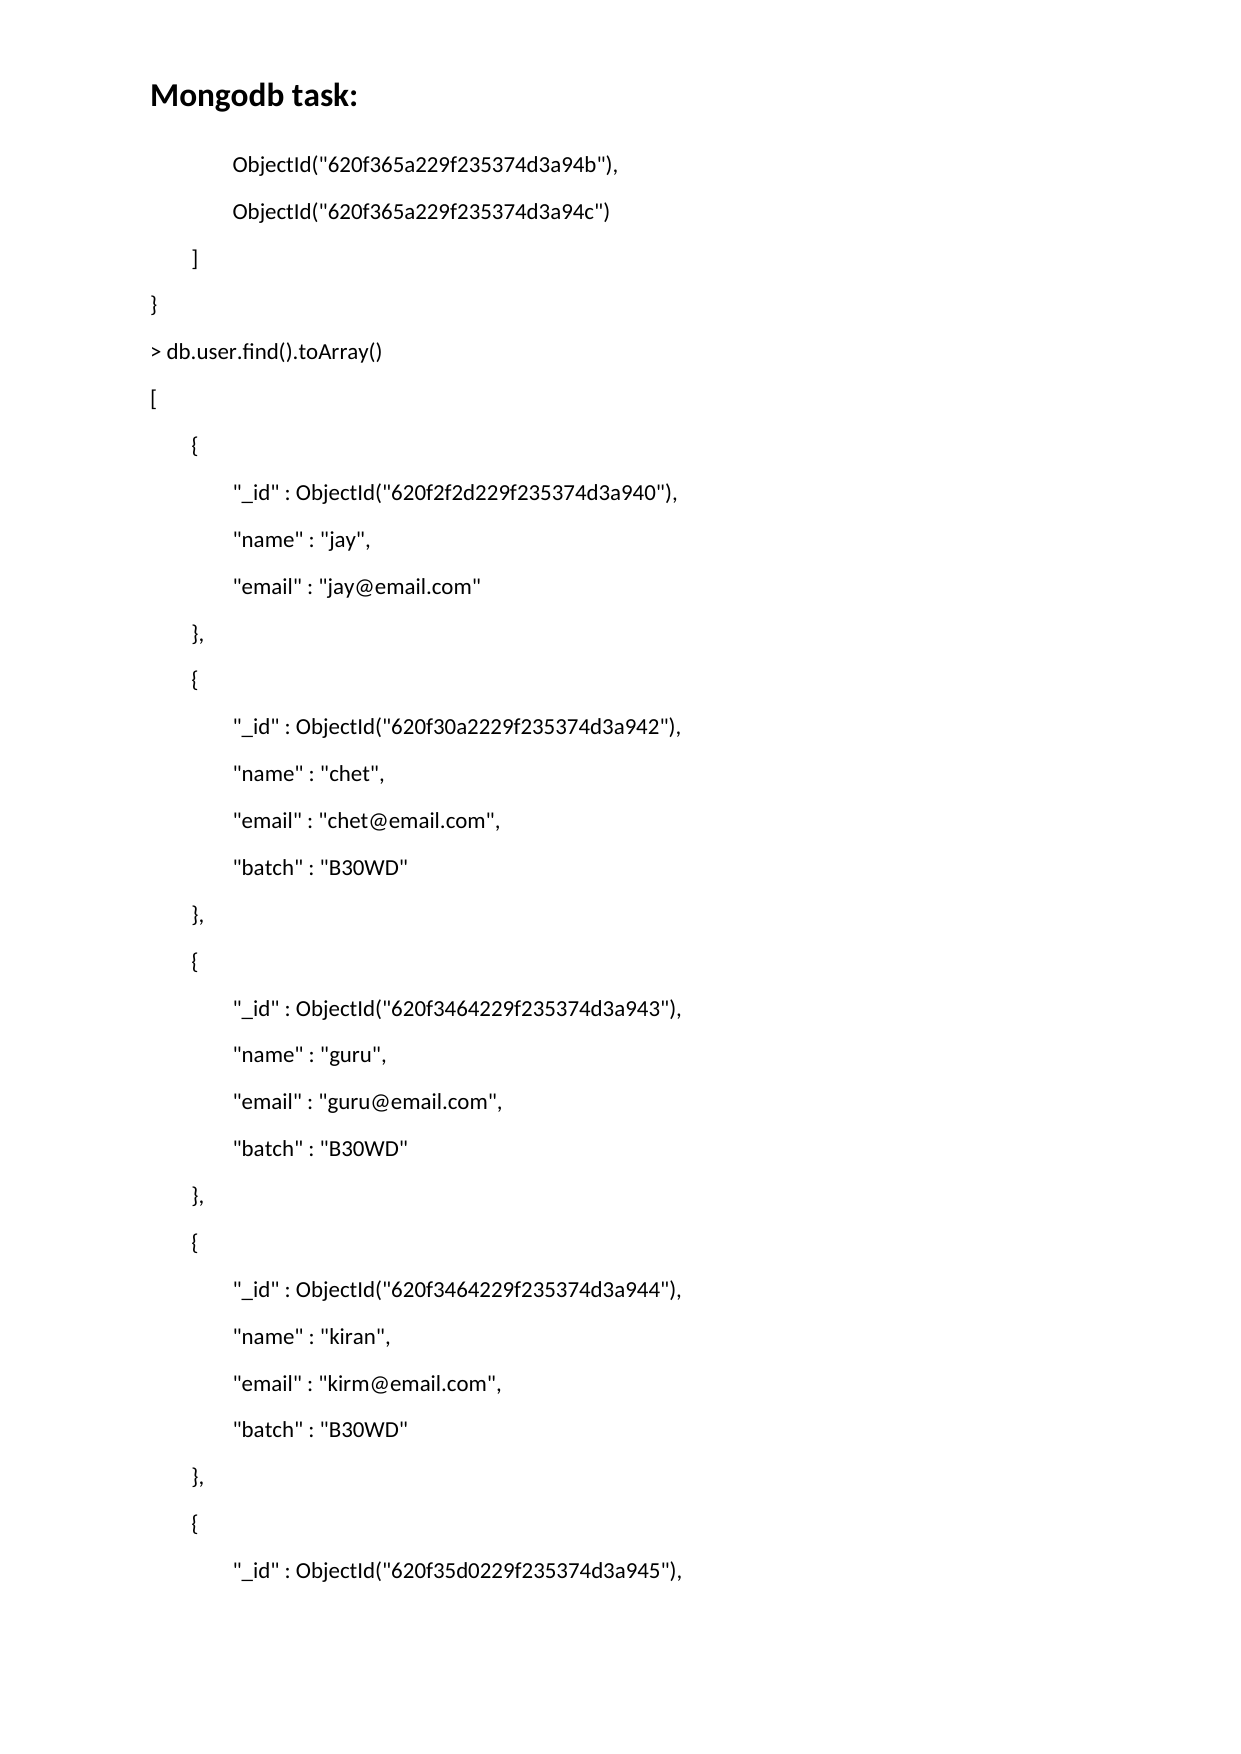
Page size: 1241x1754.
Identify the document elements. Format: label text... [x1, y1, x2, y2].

text }, [150, 1462, 1090, 1491]
text "batch" : "B30WD" [150, 1134, 1090, 1162]
text "name" : "kiran", [150, 1322, 1090, 1350]
text "email" : "guru@email.com", [150, 1087, 1090, 1116]
text { [150, 1509, 1090, 1537]
text { [150, 431, 1090, 459]
text "_id" : ObjectId("620f30a2229f235374d3a942"), [150, 712, 1090, 741]
text { [150, 666, 1090, 694]
text }, [150, 1181, 1090, 1209]
text "_id" : ObjectId("620f3464229f235374d3a943"), [150, 994, 1090, 1022]
text { [150, 947, 1090, 975]
text "name" : "jay", [150, 525, 1090, 553]
text "email" : "jay@email.com" [150, 572, 1090, 600]
text > db.user.find().toArray() [150, 337, 1090, 366]
text ObjectId("620f365a229f235374d3a94c") [150, 197, 1090, 225]
text "_id" : ObjectId("620f35d0229f235374d3a945"), [150, 1556, 1090, 1584]
text "email" : "chet@email.com", [150, 806, 1090, 834]
text "batch" : "B30WD" [150, 853, 1090, 881]
text "batch" : "B30WD" [150, 1416, 1090, 1444]
text "name" : "guru", [150, 1041, 1090, 1069]
text { [150, 1228, 1090, 1256]
text "email" : "kirm@email.com", [150, 1369, 1090, 1397]
text }, [150, 900, 1090, 928]
text }, [150, 619, 1090, 647]
text [ [150, 384, 1090, 412]
text } [150, 291, 1090, 319]
text ObjectId("620f365a229f235374d3a94b"), [150, 150, 1090, 178]
text "name" : "chet", [150, 759, 1090, 787]
text ] [150, 244, 1090, 272]
text "_id" : ObjectId("620f3464229f235374d3a944"), [150, 1275, 1090, 1303]
text "_id" : ObjectId("620f2f2d229f235374d3a940"), [150, 478, 1090, 506]
